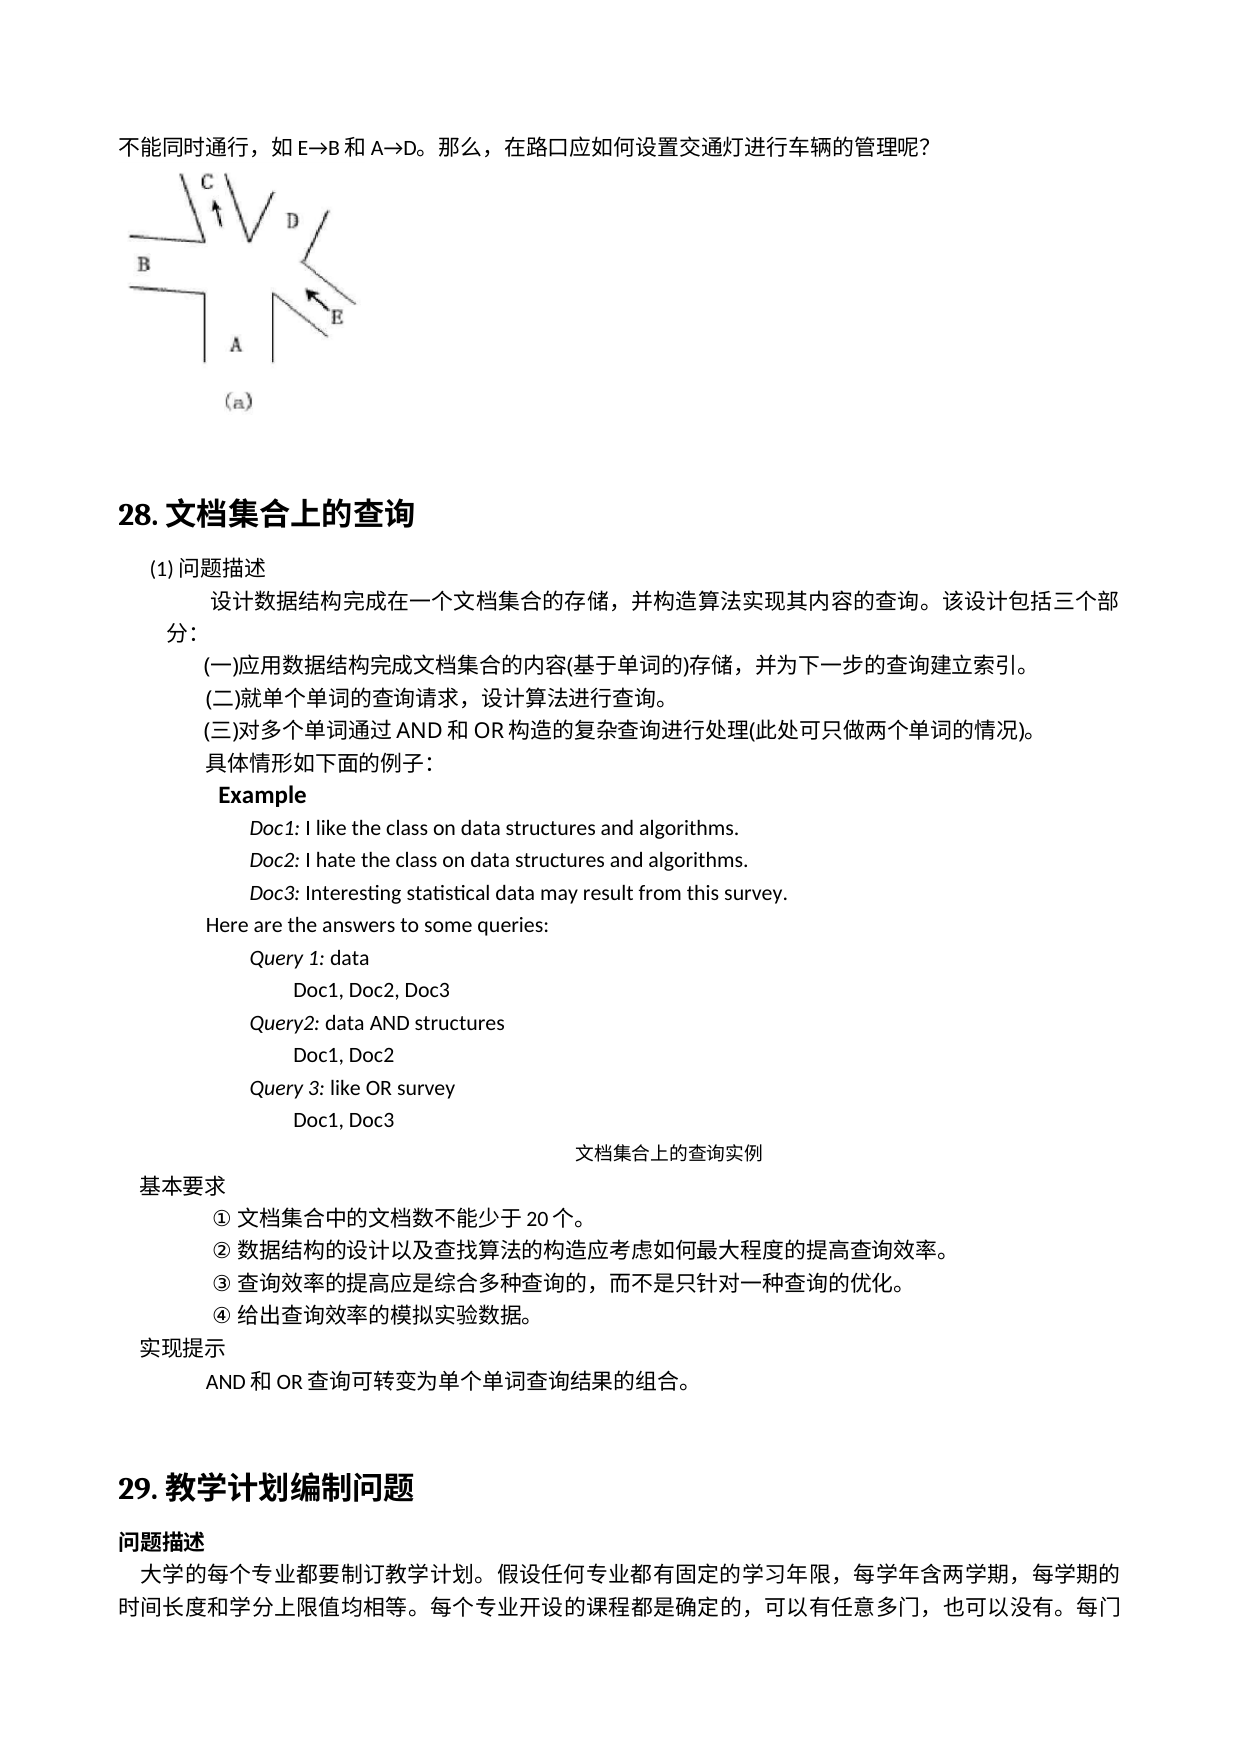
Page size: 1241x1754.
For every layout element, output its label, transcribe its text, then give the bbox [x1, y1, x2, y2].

text Doc2: I hate the class on data structures and algorithms. [118, 843, 1122, 876]
text (1) 问题描述 [118, 551, 1122, 583]
title 28. 文档集合上的查询 [118, 479, 1122, 544]
picture [118, 162, 365, 417]
text ① 文档集合中的文档数不能少于20个。 [212, 1201, 1122, 1233]
text 具体情形如下面的例子： [206, 746, 1122, 778]
text Doc1, Doc2 [118, 1038, 1122, 1071]
text 问题描述 [118, 1524, 1122, 1557]
text AND和OR查询可转变为单个单词查询结果的组合。 [118, 1363, 1122, 1396]
text Doc1: I like the class on data structures and algorithms. [118, 811, 1122, 843]
text Query 1: data [118, 941, 1122, 973]
text ③ 查询效率的提高应是综合多种查询的，而不是只针对一种查询的优化。 [212, 1266, 1122, 1298]
text Here are the answers to some queries: [118, 908, 1122, 941]
text Query2: data AND structures [118, 1006, 1122, 1038]
title 29. 教学计划编制问题 [118, 1453, 1122, 1518]
text 基本要求 [118, 1168, 1122, 1201]
text Query 3: like OR survey [118, 1071, 1122, 1103]
text ④ 给出查询效率的模拟实验数据。 [212, 1298, 1122, 1331]
text (二)就单个单词的查询请求，设计算法进行查询。 [118, 681, 1122, 713]
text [118, 129, 1122, 162]
text Doc1, Doc2, Doc3 [118, 973, 1122, 1006]
text ② 数据结构的设计以及查找算法的构造应考虑如何最大程度的提高查询效率。 [212, 1233, 1122, 1266]
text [118, 1557, 1122, 1622]
text Doc3: Interesting statistical data may result from this survey. [118, 876, 1122, 908]
text Doc1, Doc3 [118, 1103, 1122, 1136]
text 实现提示 [118, 1331, 1122, 1363]
text (三)对多个单词通过AND和OR构造的复杂查询进行处理(此处可只做两个单词的情况)。 [203, 713, 1122, 746]
text 文档集合上的查询实例 [178, 1136, 1122, 1168]
text (一)应用数据结构完成文档集合的内容(基于单词的)存储，并为下一步的查询建立索引。 [203, 648, 1122, 681]
text Example [118, 778, 1122, 811]
text 设计数据结构完成在一个文档集合的存储，并构造算法实现其内容的查询。该设计包括三个部分： [166, 583, 1122, 648]
